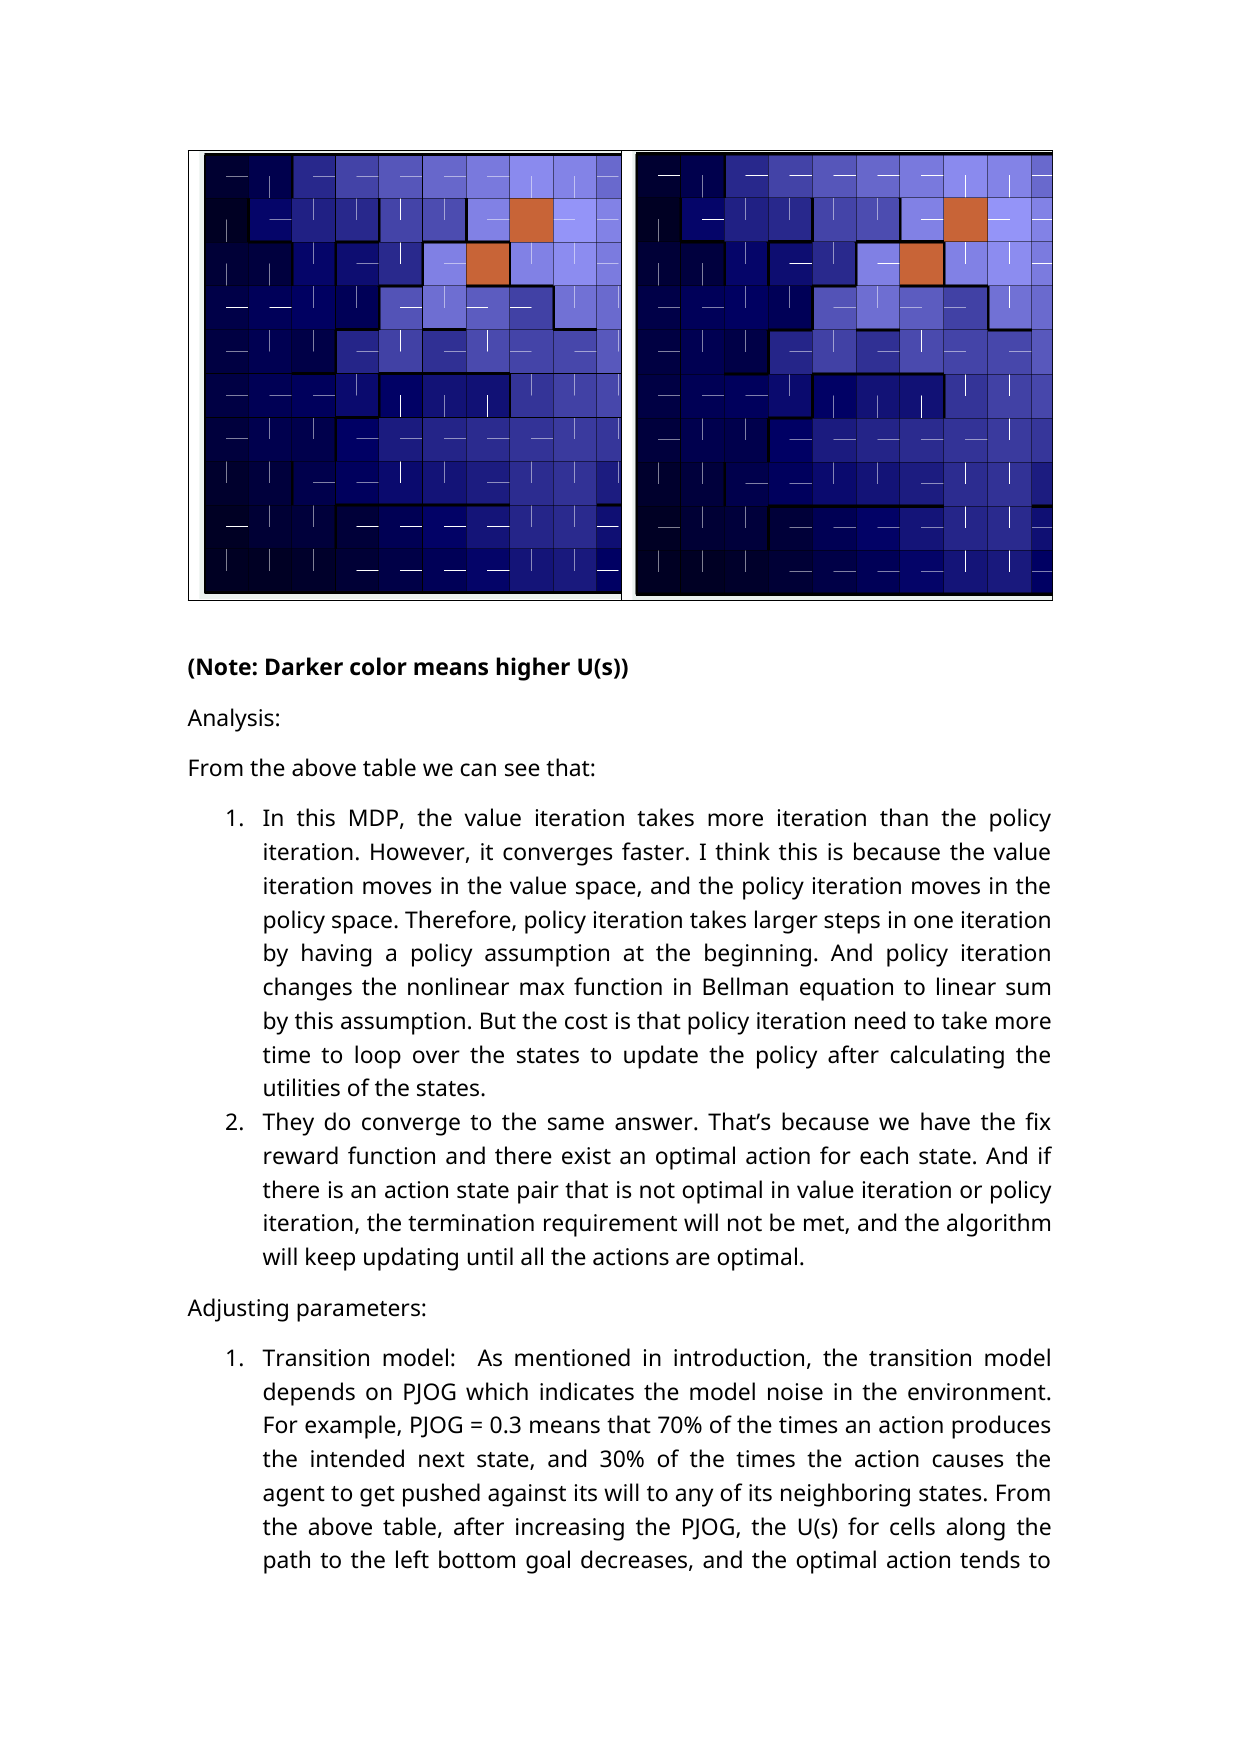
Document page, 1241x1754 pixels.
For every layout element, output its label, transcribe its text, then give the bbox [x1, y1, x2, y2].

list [225, 1342, 1053, 1576]
list In this MDP, the value iteration takes more iteration than the policy iteration. However, it converges faster. I think this is because the value iteration moves in the value space, and the policy iteration moves in the policy space. Therefore, policy iteration takes larger steps in one iteration by having a policy assumption at the beginning. And policy iteration changes the nonlinear max function in Bellman equation to linear sum by this assumption. But the cost is that policy iteration need to take more time to loop over the states to update the policy after calculating the utilities of the states. [225, 802, 1053, 1104]
table_cell [189, 151, 621, 600]
text Analysis: [187, 702, 1053, 733]
text (Note: Darker color means higher U(s)) [187, 651, 1053, 682]
picture [199, 151, 621, 599]
text From the above table we can see that: [187, 752, 1053, 783]
table_cell [622, 151, 632, 600]
text Adjusting parameters: [187, 1292, 1053, 1323]
picture [632, 151, 1053, 600]
list They do converge to the same answer. That’s because we have the fix reward function and there exist an optimal action for each state. And if there is an action state pair that is not optimal in value iteration or policy iteration, the termination requirement will not be met, and the algorithm will keep updating until all the actions are optimal. [225, 1106, 1053, 1272]
